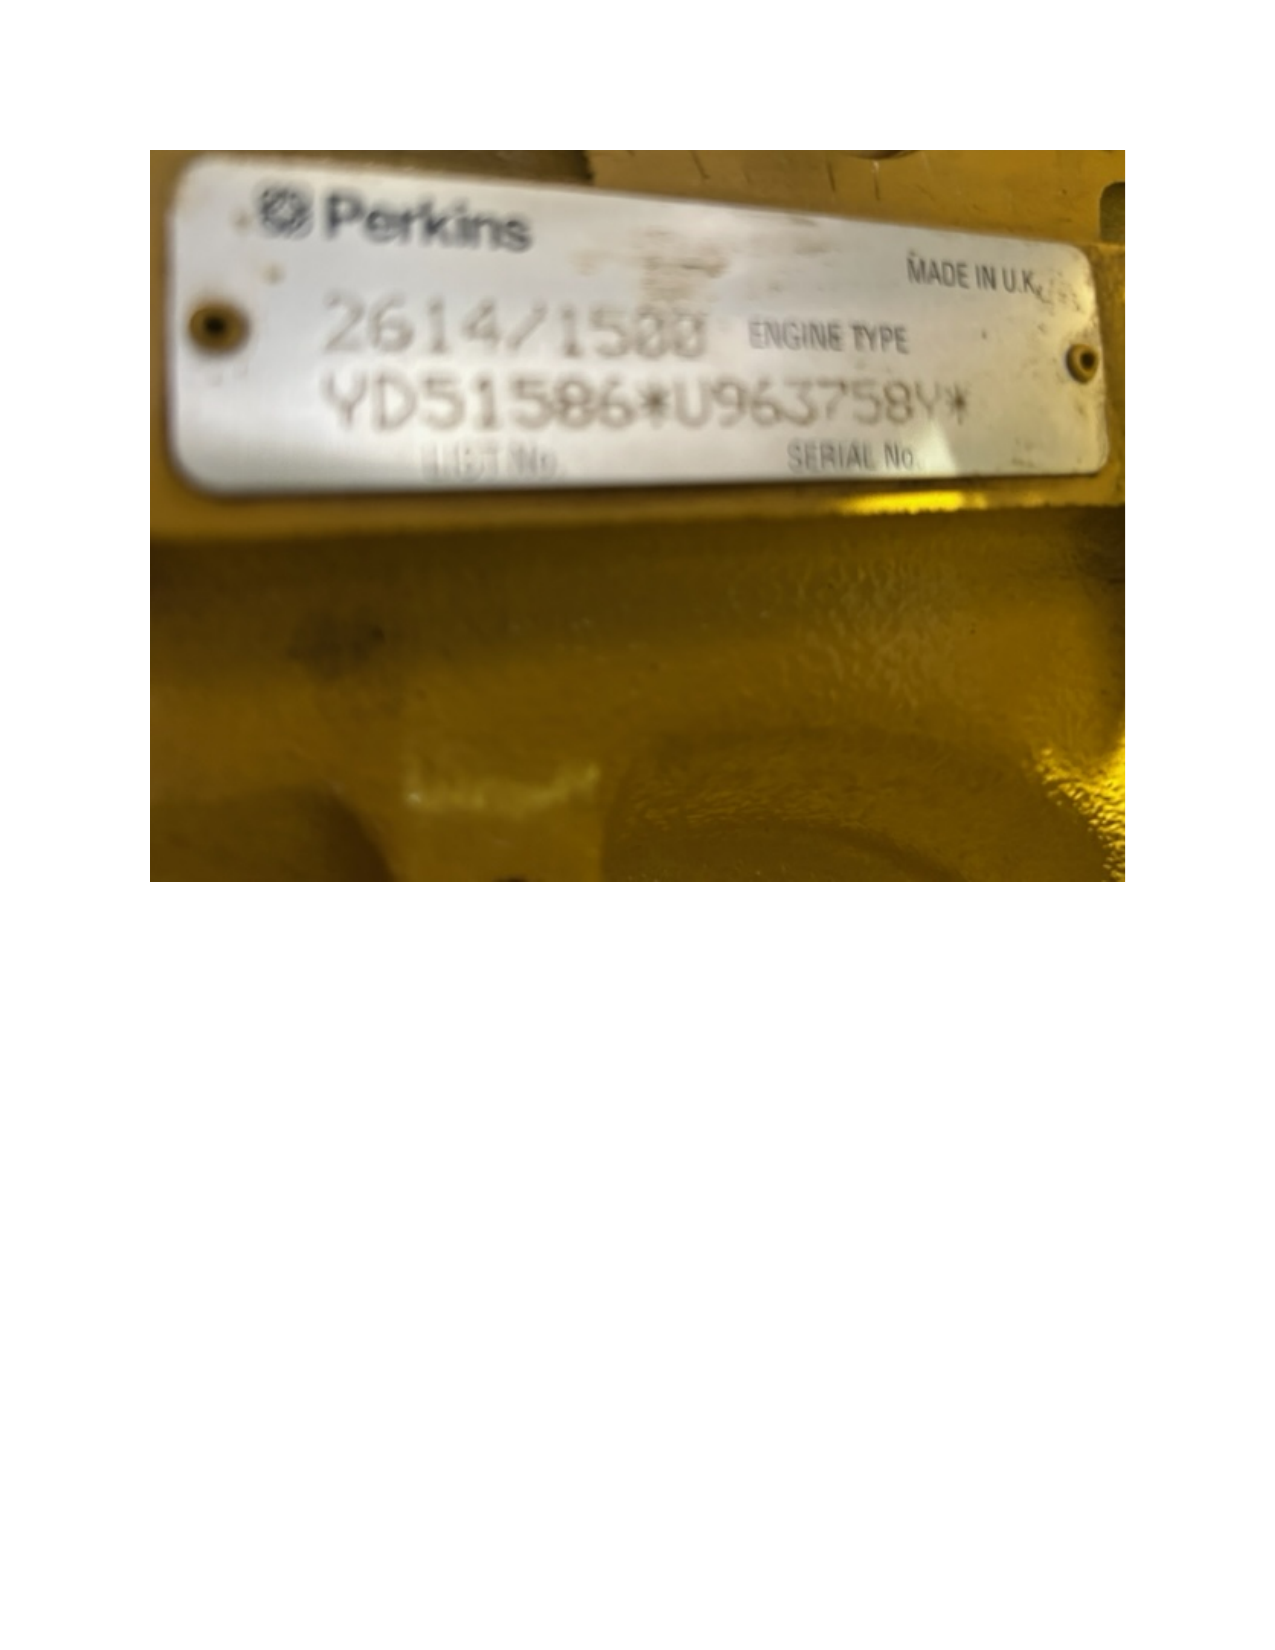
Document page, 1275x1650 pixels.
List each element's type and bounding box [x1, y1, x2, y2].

picture [150, 150, 1125, 882]
